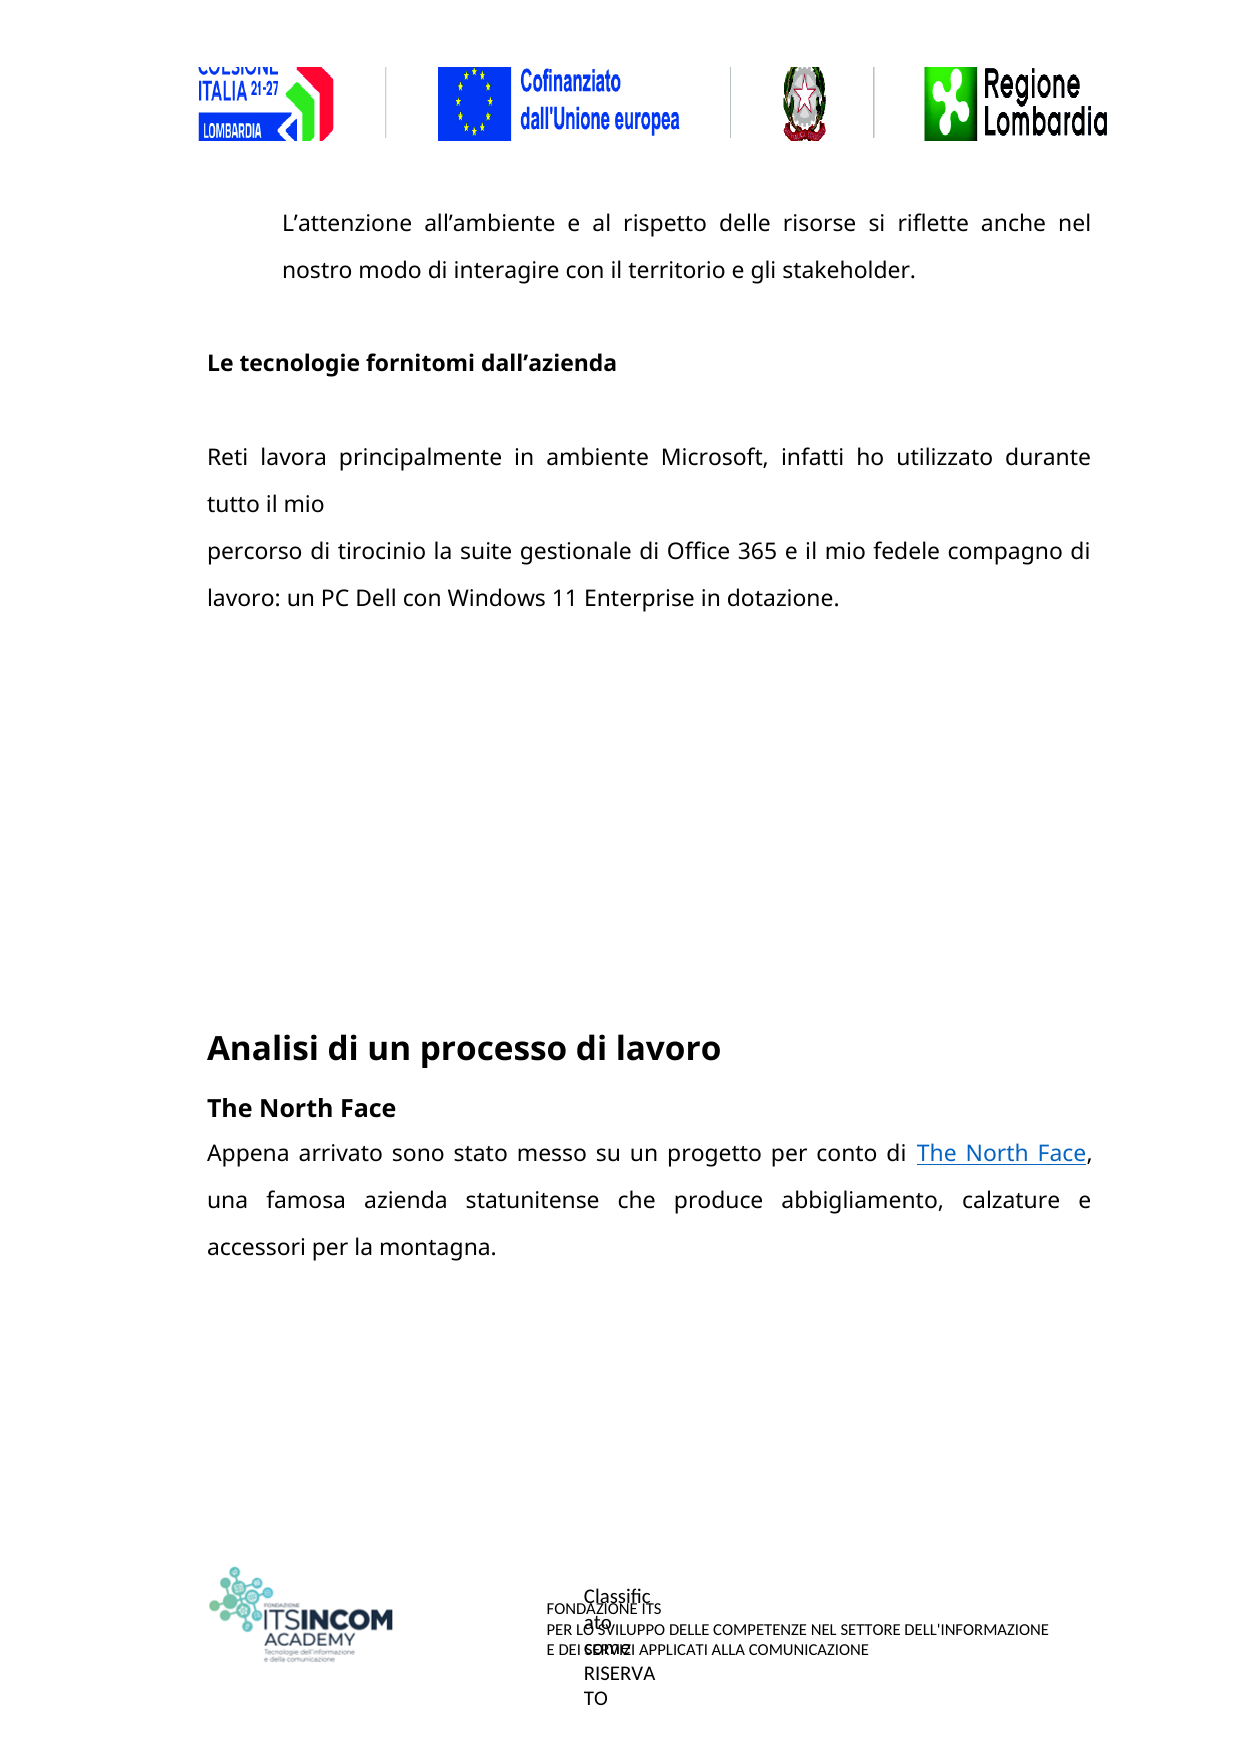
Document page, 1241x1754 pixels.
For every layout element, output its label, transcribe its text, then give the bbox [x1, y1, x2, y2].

subtitle The North Face [207, 1091, 1092, 1125]
text L’attenzione all’ambiente e al rispetto delle risorse si riflette anche nel nostro modo di interagire con il territorio e gli stakeholder. [282, 207, 1092, 285]
subtitle Analisi di un processo di lavoro [207, 1024, 1092, 1070]
text Appena arrivato sono stato messo su un progetto per conto di The North Face, una famosa azienda statunitense che produce abbigliamento, calzature e accessori per la montagna. [207, 1137, 1092, 1262]
text Reti lavora principalmente in ambiente Microsoft, infatti ho utilizzato durante tutto il mio [207, 441, 1092, 519]
picture [177, 67, 1122, 141]
text Le tecnologie fornitomi dall’azienda [207, 347, 1092, 379]
text percorso di tirocinio la suite gestionale di Office 365 e il mio fedele compagno di lavoro: un PC Dell con Windows 11 Enterprise in dotazione. [207, 535, 1092, 613]
picture [206, 1564, 395, 1665]
